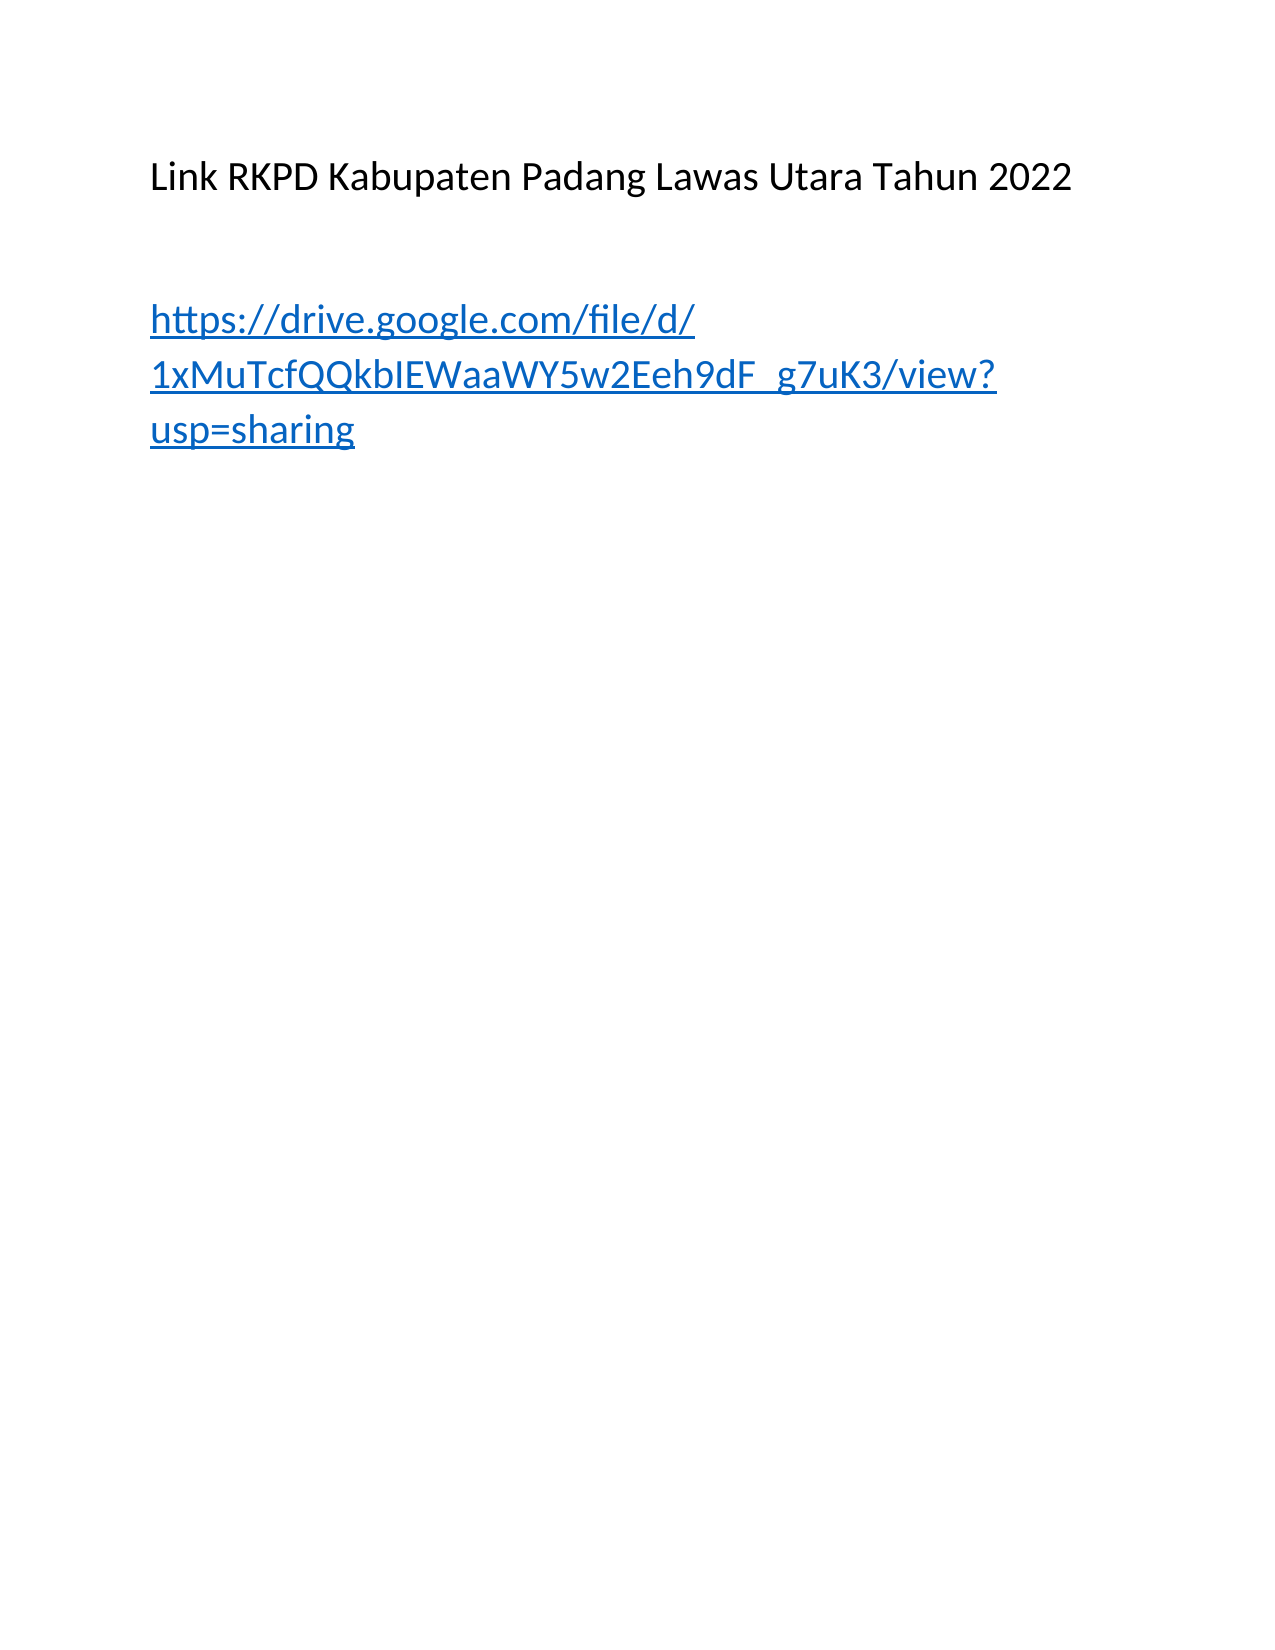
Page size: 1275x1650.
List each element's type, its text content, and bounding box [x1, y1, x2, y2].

text Link RKPD Kabupaten Padang Lawas Utara Tahun 2022 [150, 150, 1125, 201]
text https://drive.google.com/file/d/1xMuTcfQQkbIEWaaWY5w2Eeh9dF_g7uK3/view?usp=sharing [150, 293, 1125, 454]
